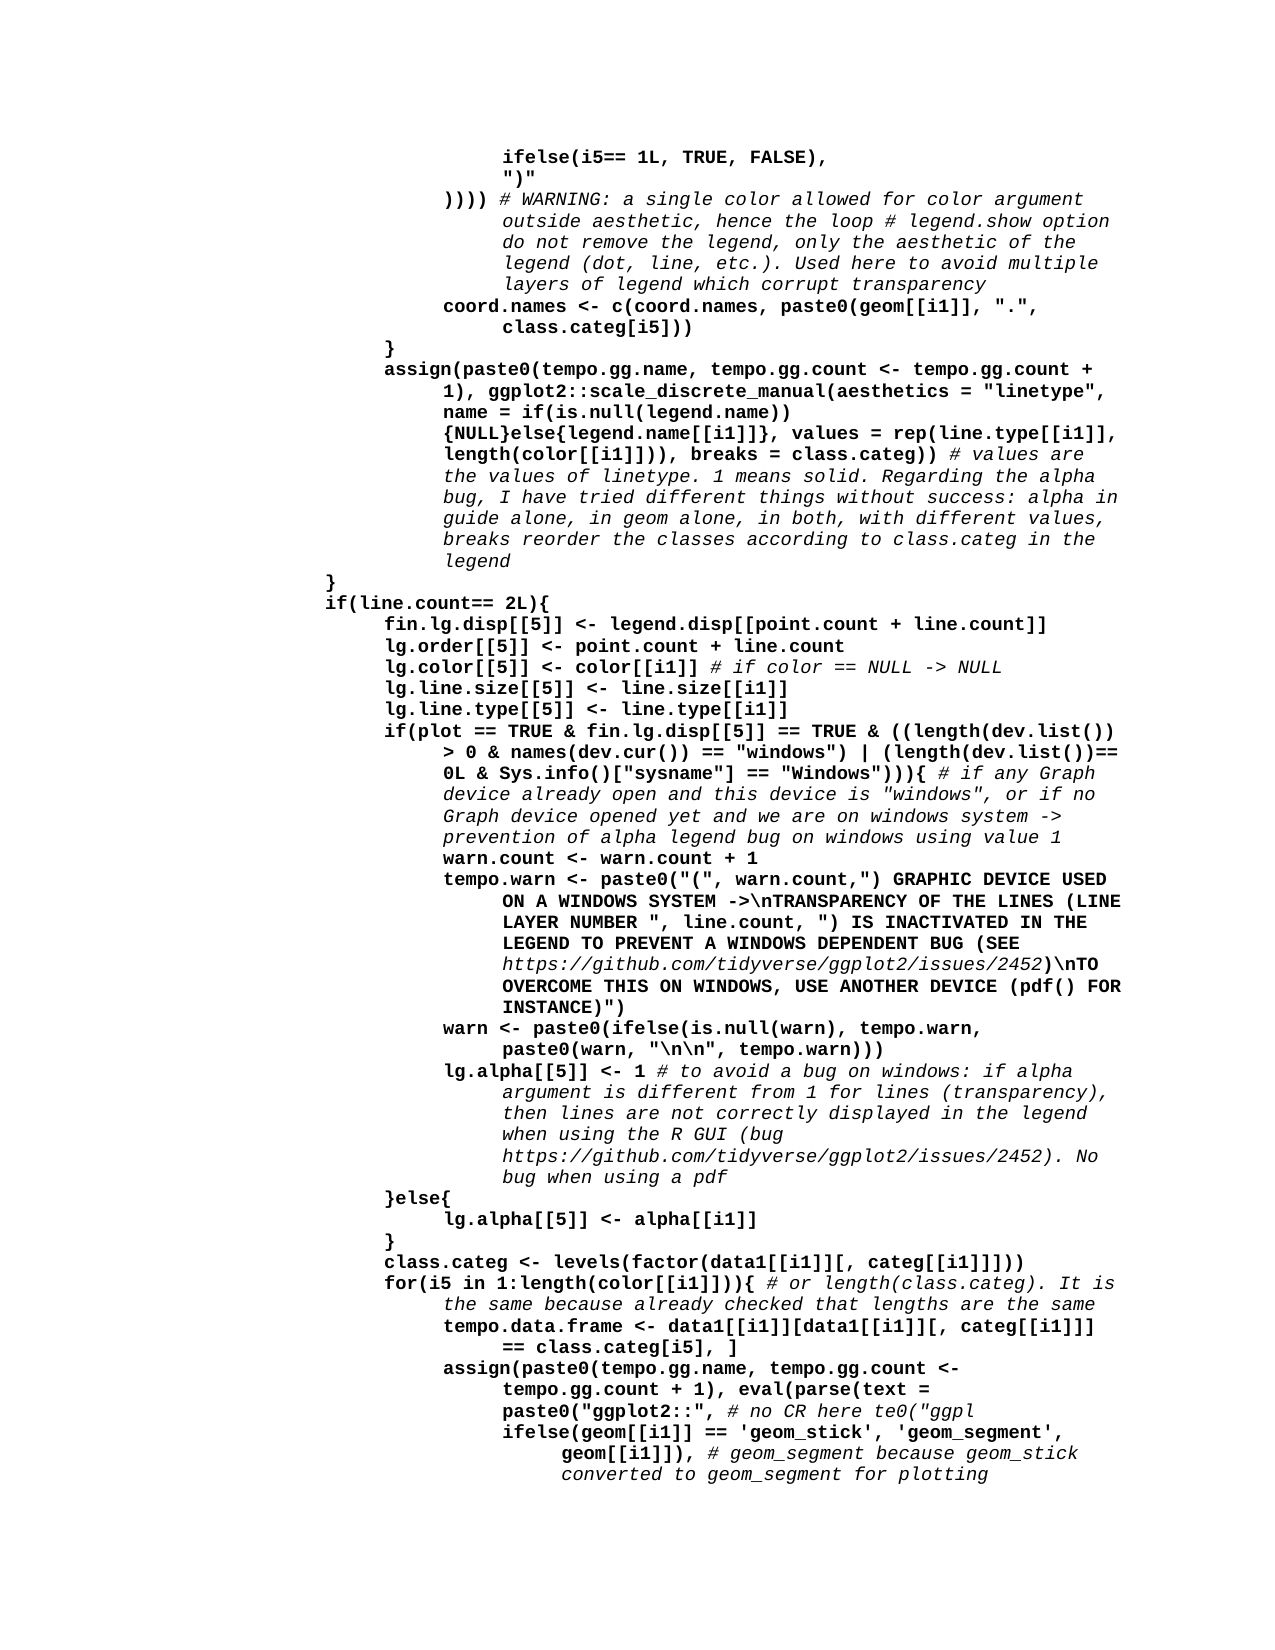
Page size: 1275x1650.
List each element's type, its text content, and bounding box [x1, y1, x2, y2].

text lg.line.type[[5]] <- line.type[[i1]] [384, 700, 1127, 721]
text lg.color[[5]] <- color[[i1]] # if color == NULL -> NULL [384, 658, 1127, 679]
text warn.count <- warn.count + 1 [443, 849, 1127, 870]
text for(i5 in 1:length(color[[i1]])){ # or length(class.categ). It is the same because already checked that lengths are the same [384, 1274, 1127, 1316]
text } [384, 339, 1127, 360]
text ifelse(geom[[i1]] == 'geom_stick', 'geom_segment', geom[[i1]]), # geom_segment because geom_stick converted to geom_segment for plotting [502, 1423, 1127, 1486]
text ifelse(i5== 1L, TRUE, FALSE), [502, 148, 1127, 169]
text lg.order[[5]] <- point.count + line.count [384, 636, 1127, 658]
text fin.lg.disp[[5]] <- legend.disp[[point.count + line.count]] [384, 615, 1127, 636]
text lg.line.size[[5]] <- line.size[[i1]] [384, 679, 1127, 700]
text lg.alpha[[5]] <- 1 # to avoid a bug on windows: if alpha argument is different from 1 for lines (transparency), then lines are not correctly displayed in the legend when using the R GUI (bug https://github.com/tidyverse/ggplot2/issues/2452). No bug when using a pdf [443, 1061, 1127, 1189]
text assign(paste0(tempo.gg.name, tempo.gg.count <- tempo.gg.count + 1), eval(parse(text = paste0("ggplot2::", # no CR here te0("ggpl [443, 1359, 1127, 1423]
text lg.alpha[[5]] <- alpha[[i1]] [443, 1210, 1127, 1231]
text coord.names <- c(coord.names, paste0(geom[[i1]], ".", class.categ[i5])) [443, 296, 1127, 339]
text ")" [502, 169, 1127, 190]
text }else{ [384, 1189, 1127, 1210]
text assign(paste0(tempo.gg.name, tempo.gg.count <- tempo.gg.count + 1), ggplot2::scale_discrete_manual(aesthetics = "linetype", name = if(is.null(legend.name)){NULL}else{legend.name[[i1]]}, values = rep(line.type[[i1]], length(color[[i1]])), breaks = class.categ)) # values are the values of linetype. 1 means solid. Regarding the alpha bug, I have tried different things without success: alpha in guide alone, in geom alone, in both, with different values, breaks reorder the classes according to class.categ in the legend [384, 360, 1127, 573]
text if(line.count== 2L){ [325, 594, 1127, 615]
text warn <- paste0(ifelse(is.null(warn), tempo.warn, paste0(warn, "\n\n", tempo.warn))) [443, 1019, 1127, 1061]
text tempo.warn <- paste0("(", warn.count,") GRAPHIC DEVICE USED ON A WINDOWS SYSTEM ->\nTRANSPARENCY OF THE LINES (LINE LAYER NUMBER ", line.count, ") IS INACTIVATED IN THE LEGEND TO PREVENT A WINDOWS DEPENDENT BUG (SEE https://github.com/tidyverse/ggplot2/issues/2452)\nTO OVERCOME THIS ON WINDOWS, USE ANOTHER DEVICE (pdf() FOR INSTANCE)") [443, 870, 1127, 1019]
text class.categ <- levels(factor(data1[[i1]][, categ[[i1]]])) [384, 1253, 1127, 1274]
text } [325, 573, 1127, 594]
text tempo.data.frame <- data1[[i1]][data1[[i1]][, categ[[i1]]] == class.categ[i5], ] [443, 1316, 1127, 1359]
text } [384, 1231, 1127, 1253]
text if(plot == TRUE & fin.lg.disp[[5]] == TRUE & ((length(dev.list()) > 0 & names(dev.cur()) == "windows") | (length(dev.list())== 0L & Sys.info()["sysname"] == "Windows"))){ # if any Graph device already open and this device is "windows", or if no Graph device opened yet and we are on windows system -> prevention of alpha legend bug on windows using value 1 [384, 721, 1127, 849]
